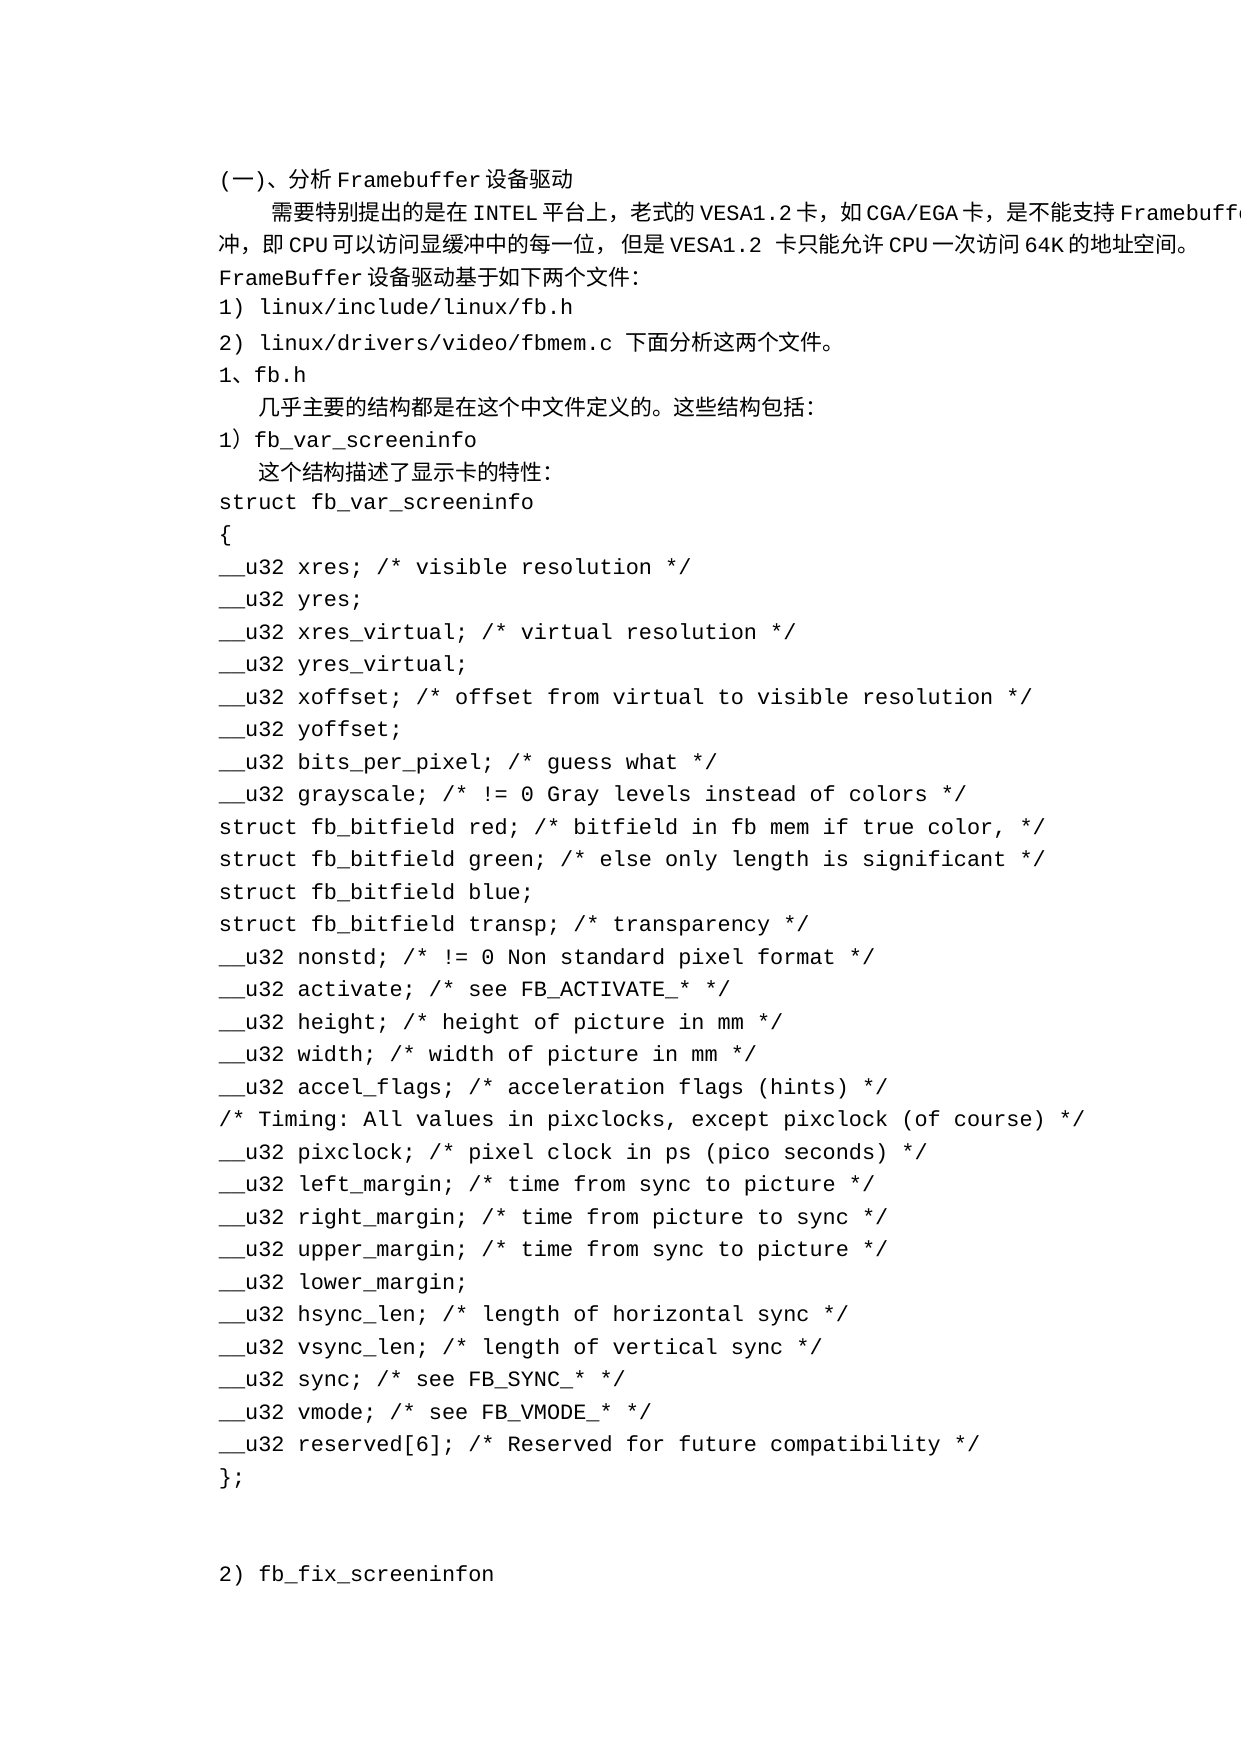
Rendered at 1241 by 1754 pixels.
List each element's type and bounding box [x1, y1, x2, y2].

table_header [188, 162, 1240, 1592]
